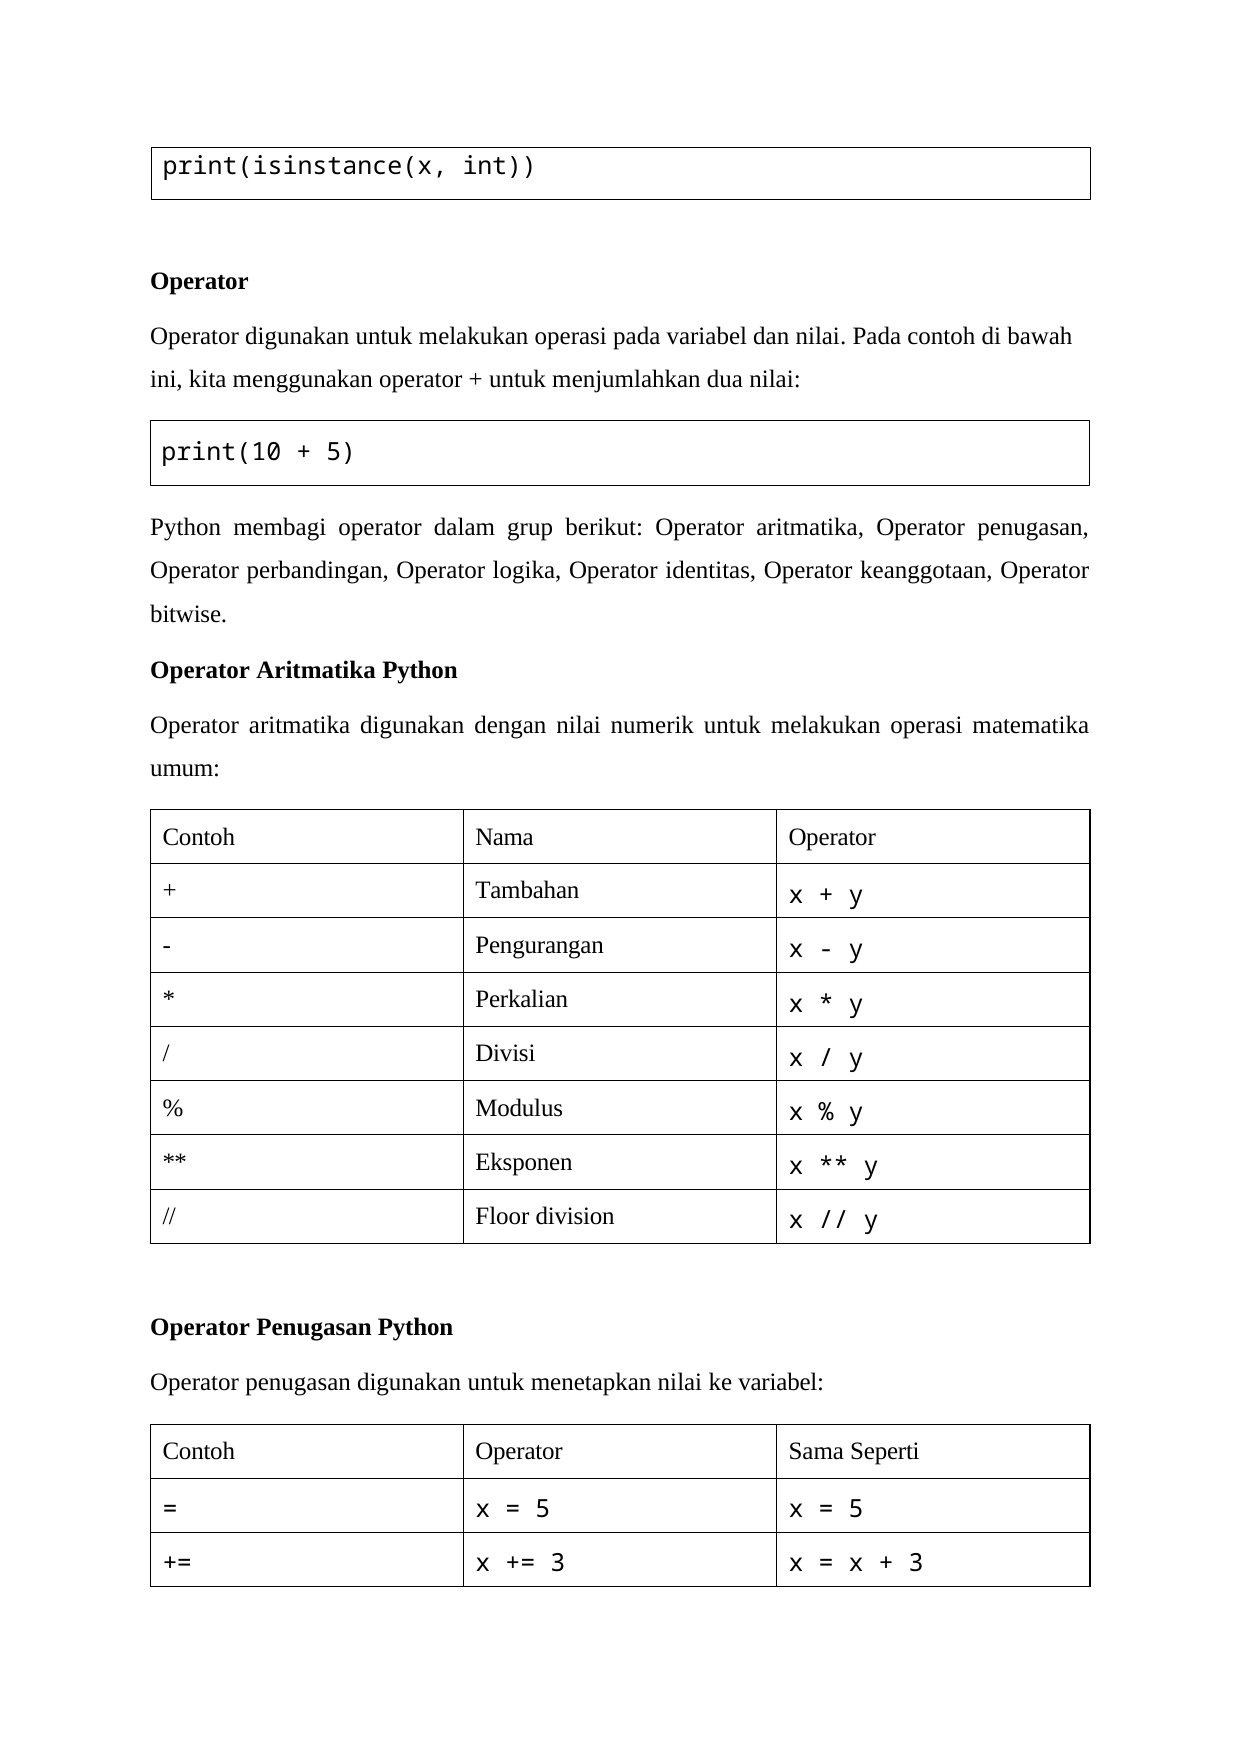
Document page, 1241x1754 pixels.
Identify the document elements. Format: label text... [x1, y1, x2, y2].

table_cell x // y [777, 1190, 1089, 1243]
table_header Operator [464, 1425, 776, 1477]
table_cell += [151, 1533, 463, 1586]
table_cell x = 5 [777, 1479, 1089, 1532]
table_cell x * y [777, 973, 1089, 1026]
table_cell ** [151, 1135, 463, 1188]
table_header Contoh [151, 1425, 463, 1477]
table_cell x = x + 3 [777, 1533, 1089, 1586]
table_cell Pengurangan [464, 918, 776, 972]
table_cell = [151, 1479, 463, 1532]
table_cell * [151, 973, 463, 1026]
table_cell % [151, 1081, 463, 1134]
table_header Nama [464, 810, 776, 863]
table_cell Perkalian [464, 973, 776, 1026]
text Operator penugasan digunakan untuk menetapkan nilai ke variabel: [150, 1367, 1093, 1396]
table_header Operator [777, 810, 1089, 863]
table_cell x - y [777, 918, 1089, 972]
table_cell Eksponen [464, 1135, 776, 1188]
text Python membagi operator dalam grup berikut: Operator aritmatika, Operator penugasan, Operator perbandingan, Operator logika, Operator identitas, Operator keanggotaan, Operator bitwise. [150, 430, 1090, 627]
table_cell x ** y [777, 1135, 1089, 1188]
table_cell Floor division [464, 1190, 776, 1243]
table_cell // [151, 1190, 463, 1243]
subtitle Operator [150, 266, 1093, 295]
table_cell + [151, 864, 463, 917]
table_cell Modulus [464, 1081, 776, 1134]
table_header Contoh [151, 810, 463, 863]
table_cell Divisi [464, 1027, 776, 1080]
table_cell / [151, 1027, 463, 1080]
table_cell x += 3 [464, 1533, 776, 1586]
table_cell Tambahan [464, 864, 776, 917]
table_cell x + y [777, 864, 1089, 917]
table_cell x % y [777, 1081, 1089, 1134]
text Operator aritmatika digunakan dengan nilai numerik untuk melakukan operasi matematika umum: [150, 710, 1090, 782]
text Operator digunakan untuk melakukan operasi pada variabel dan nilai. Pada contoh di bawah ini, kita menggunakan operator + untuk menjumlahkan dua nilai: [150, 321, 1093, 393]
table_cell x / y [777, 1027, 1089, 1080]
subtitle Operator Aritmatika Python [150, 655, 1093, 683]
table_cell - [151, 918, 463, 972]
table_header Sama Seperti [777, 1425, 1089, 1477]
subtitle Operator Penugasan Python [150, 1312, 1093, 1341]
table_cell x = 5 [464, 1479, 776, 1532]
